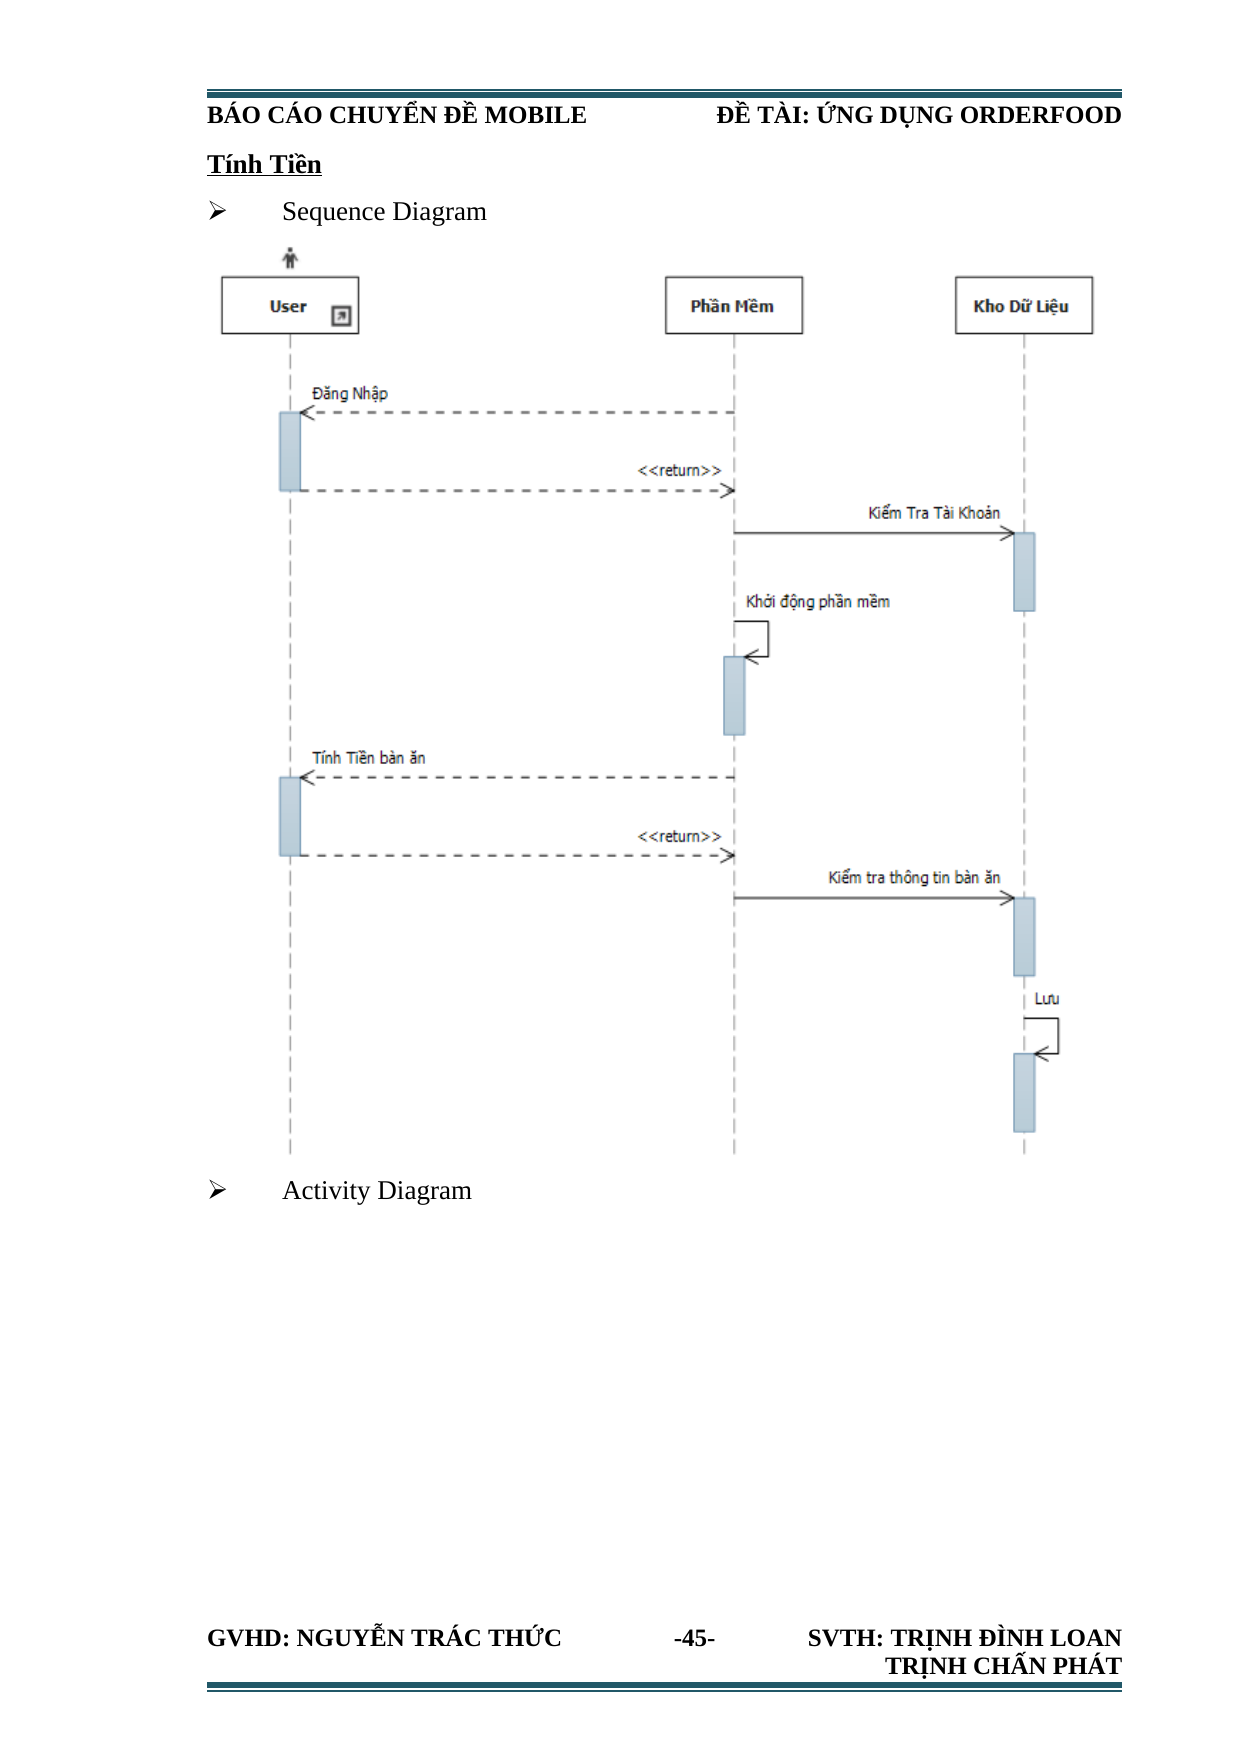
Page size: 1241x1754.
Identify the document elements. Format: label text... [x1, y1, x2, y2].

picture [206, 243, 1113, 1158]
list Sequence Diagram [207, 196, 1122, 227]
list Activity Diagram [207, 1174, 1122, 1206]
text Tính Tiền [207, 148, 1122, 179]
